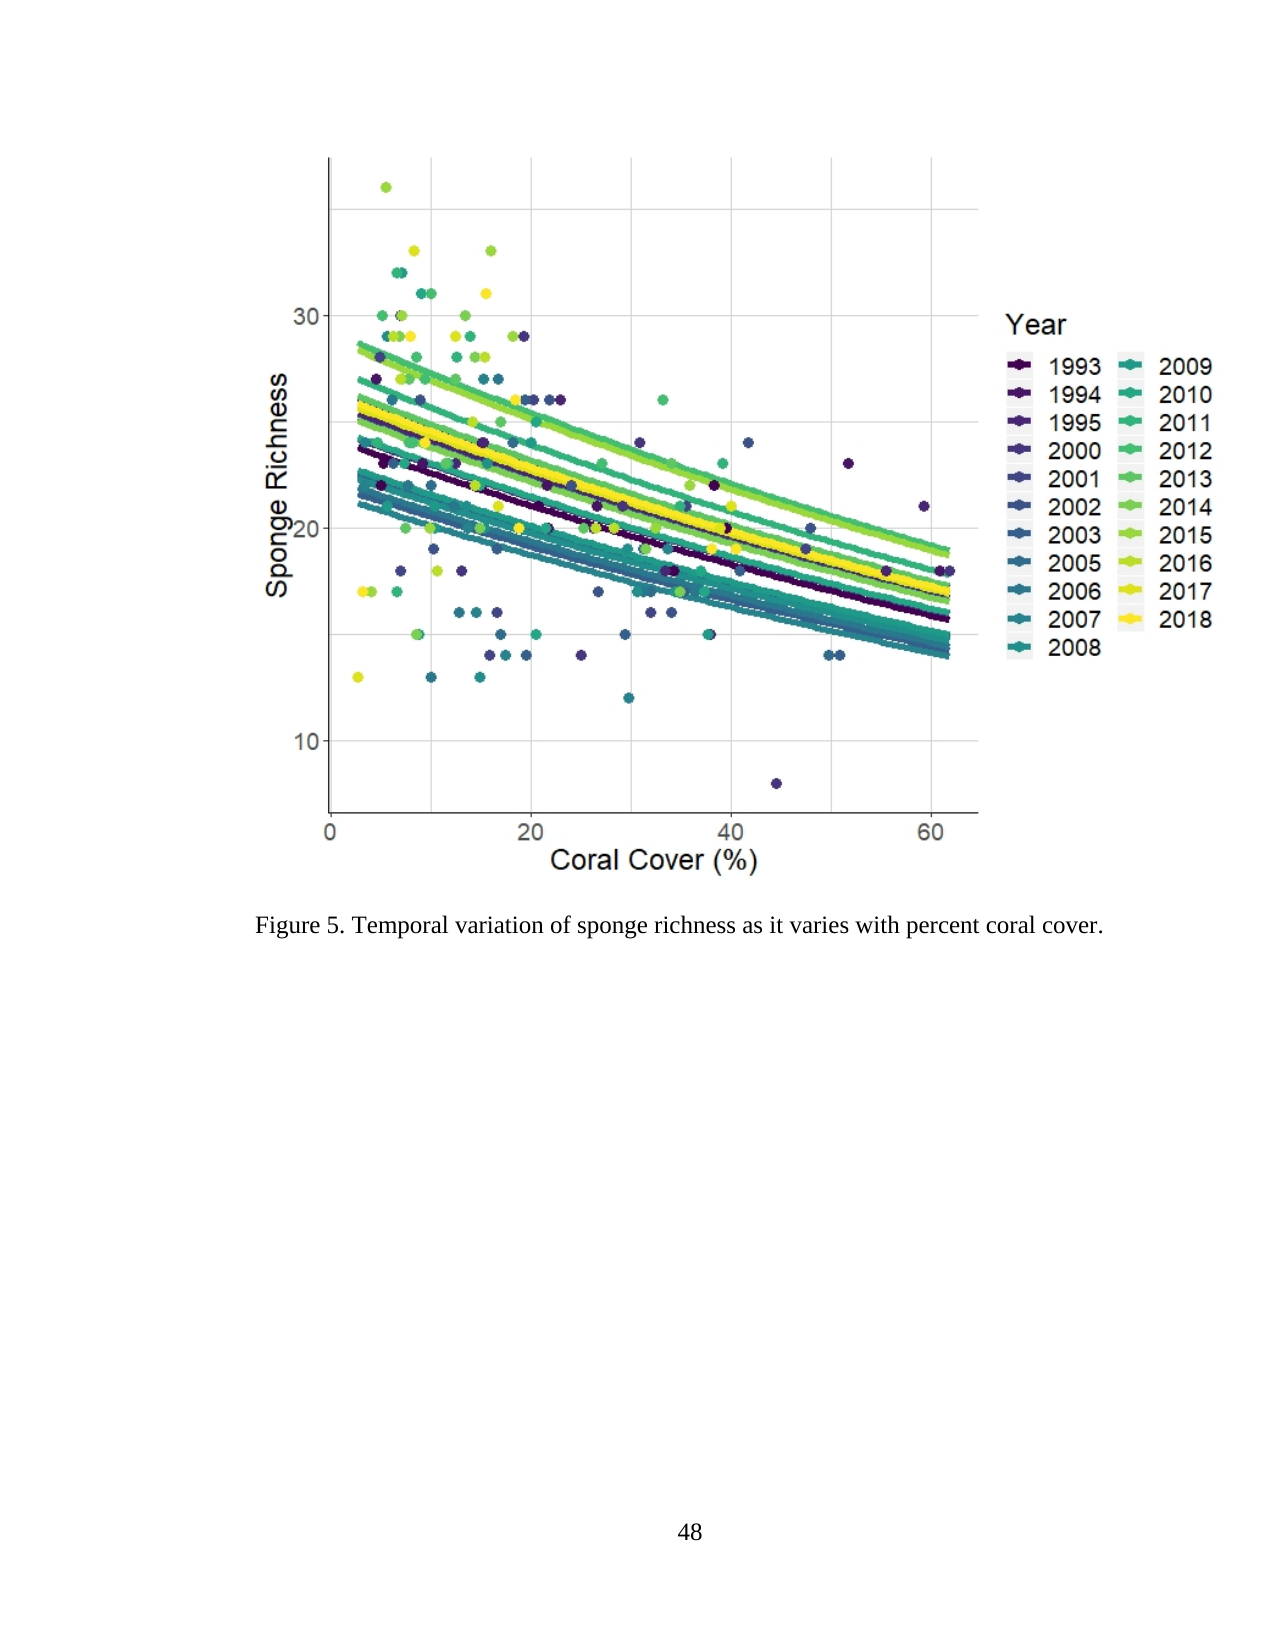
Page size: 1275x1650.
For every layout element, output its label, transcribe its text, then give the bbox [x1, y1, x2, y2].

text Figure 5. Temporal variation of sponge richness as it varies with percent coral cover. [255, 910, 1125, 939]
picture [255, 150, 1230, 882]
